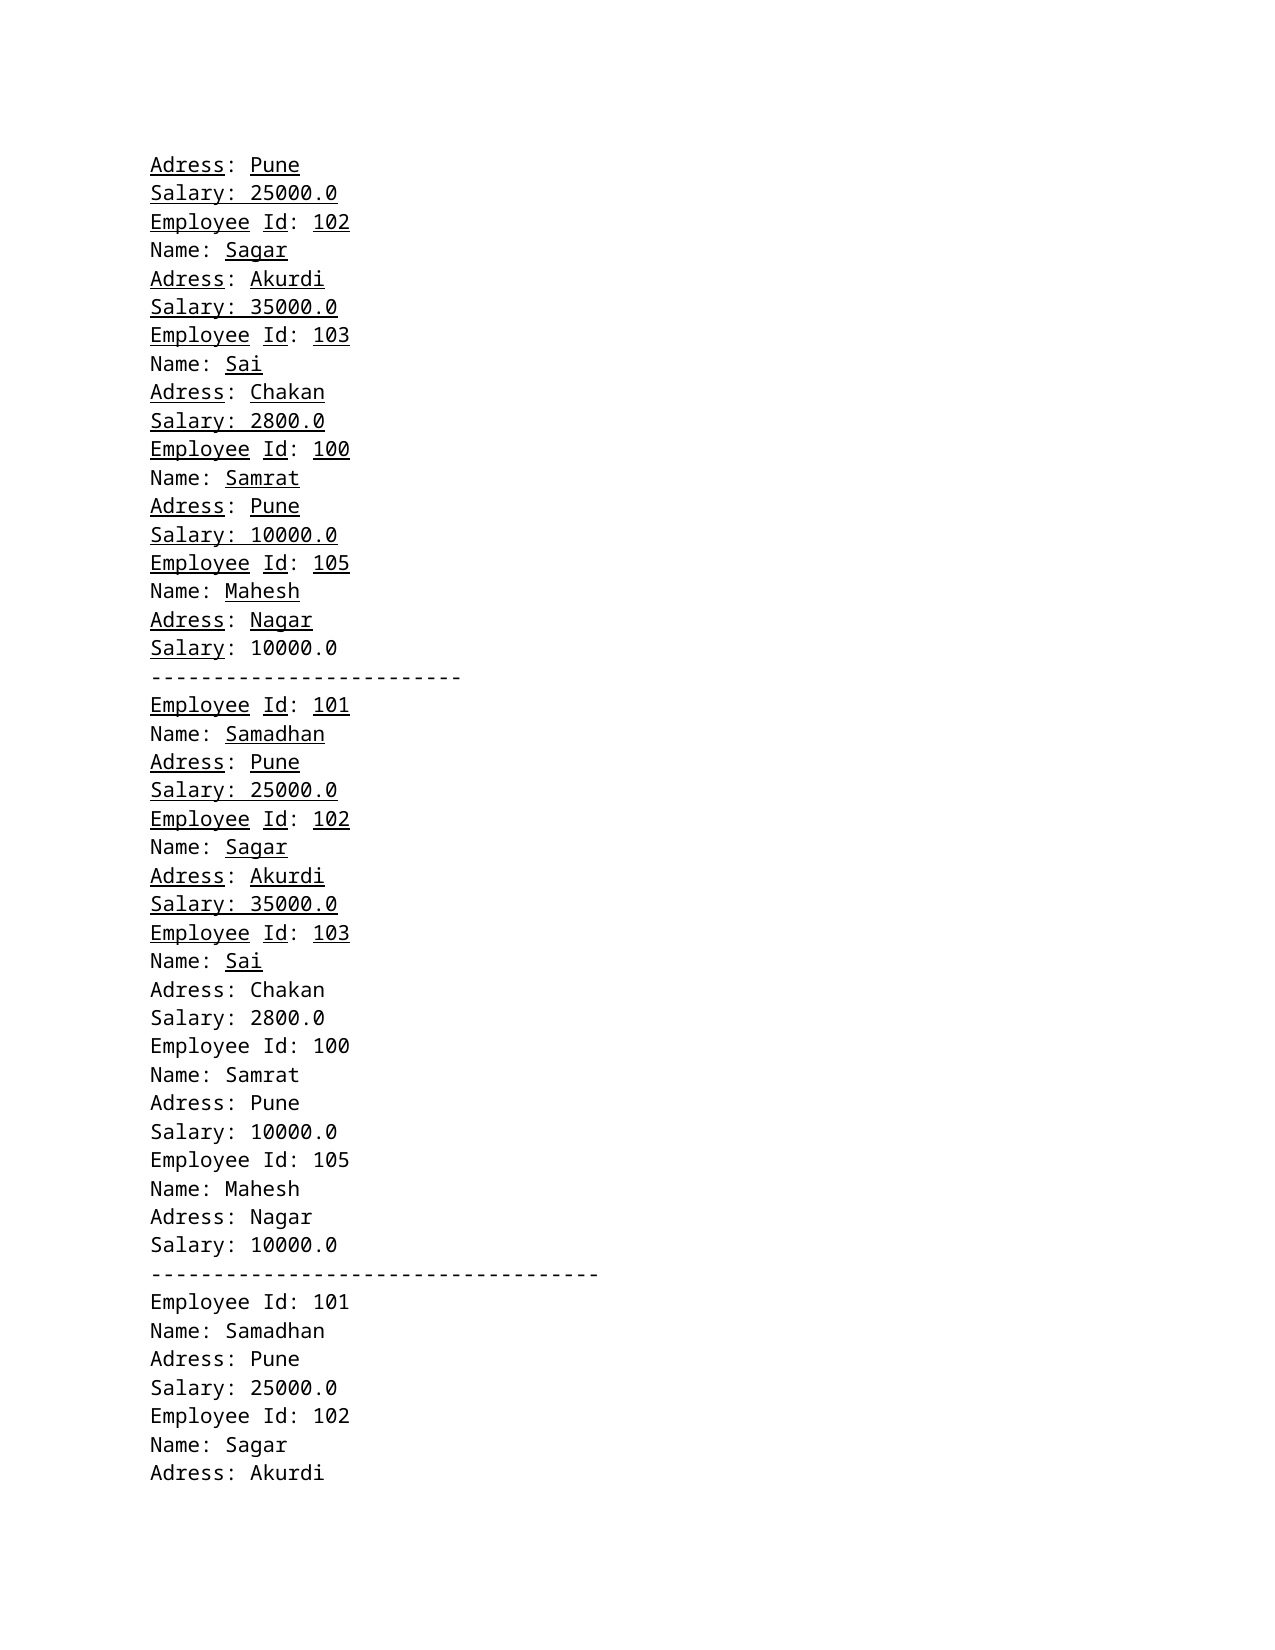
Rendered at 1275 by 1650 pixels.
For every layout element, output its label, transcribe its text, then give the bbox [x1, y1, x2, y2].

text Name: Sai [150, 946, 1125, 975]
text Employee Id: 103 [150, 321, 1125, 349]
text Salary: 10000.0 [150, 1231, 1125, 1259]
text Salary: 10000.0 [150, 633, 1125, 662]
text Employee Id: 101 [150, 690, 1125, 719]
text Employee Id: 102 [150, 207, 1125, 235]
text Adress: Akurdi [150, 264, 1125, 292]
text Salary: 35000.0 [150, 889, 1125, 918]
text Employee Id: 101 [150, 1287, 1125, 1316]
text Salary: 10000.0 [150, 1117, 1125, 1145]
text Name: Mahesh [150, 1174, 1125, 1202]
text Adress: Nagar [150, 1202, 1125, 1231]
text Employee Id: 100 [150, 434, 1125, 463]
text Name: Sagar [150, 832, 1125, 861]
text Employee Id: 100 [150, 1032, 1125, 1060]
text Employee Id: 105 [150, 548, 1125, 577]
text Employee Id: 102 [150, 1401, 1125, 1430]
text Adress: Pune [150, 1088, 1125, 1117]
text Adress: Akurdi [150, 1458, 1125, 1487]
text Salary: 2800.0 [150, 406, 1125, 434]
text Employee Id: 102 [150, 804, 1125, 832]
text ------------------------- [150, 662, 1125, 690]
text ------------------------------------ [150, 1259, 1125, 1287]
text Name: Samrat [150, 1060, 1125, 1088]
text Name: Samadhan [150, 1316, 1125, 1344]
text Salary: 25000.0 [150, 178, 1125, 207]
text Adress: Pune [150, 1344, 1125, 1373]
text Adress: Akurdi [150, 861, 1125, 889]
text Name: Mahesh [150, 577, 1125, 605]
text Adress: Chakan [150, 975, 1125, 1003]
text Adress: Nagar [150, 605, 1125, 633]
text Salary: 10000.0 [150, 520, 1125, 548]
text Adress: Chakan [150, 377, 1125, 406]
text Adress: Pune [150, 491, 1125, 520]
text Name: Samadhan [150, 719, 1125, 747]
text Adress: Pune [150, 747, 1125, 776]
text Salary: 35000.0 [150, 292, 1125, 321]
text Employee Id: 103 [150, 918, 1125, 946]
text Salary: 25000.0 [150, 776, 1125, 804]
text Adress: Pune [150, 150, 1125, 178]
text Name: Sagar [150, 235, 1125, 264]
text Employee Id: 105 [150, 1145, 1125, 1174]
text Name: Sagar [150, 1430, 1125, 1458]
text Name: Sai [150, 349, 1125, 377]
text Name: Samrat [150, 463, 1125, 491]
text Salary: 25000.0 [150, 1373, 1125, 1401]
text Salary: 2800.0 [150, 1003, 1125, 1032]
